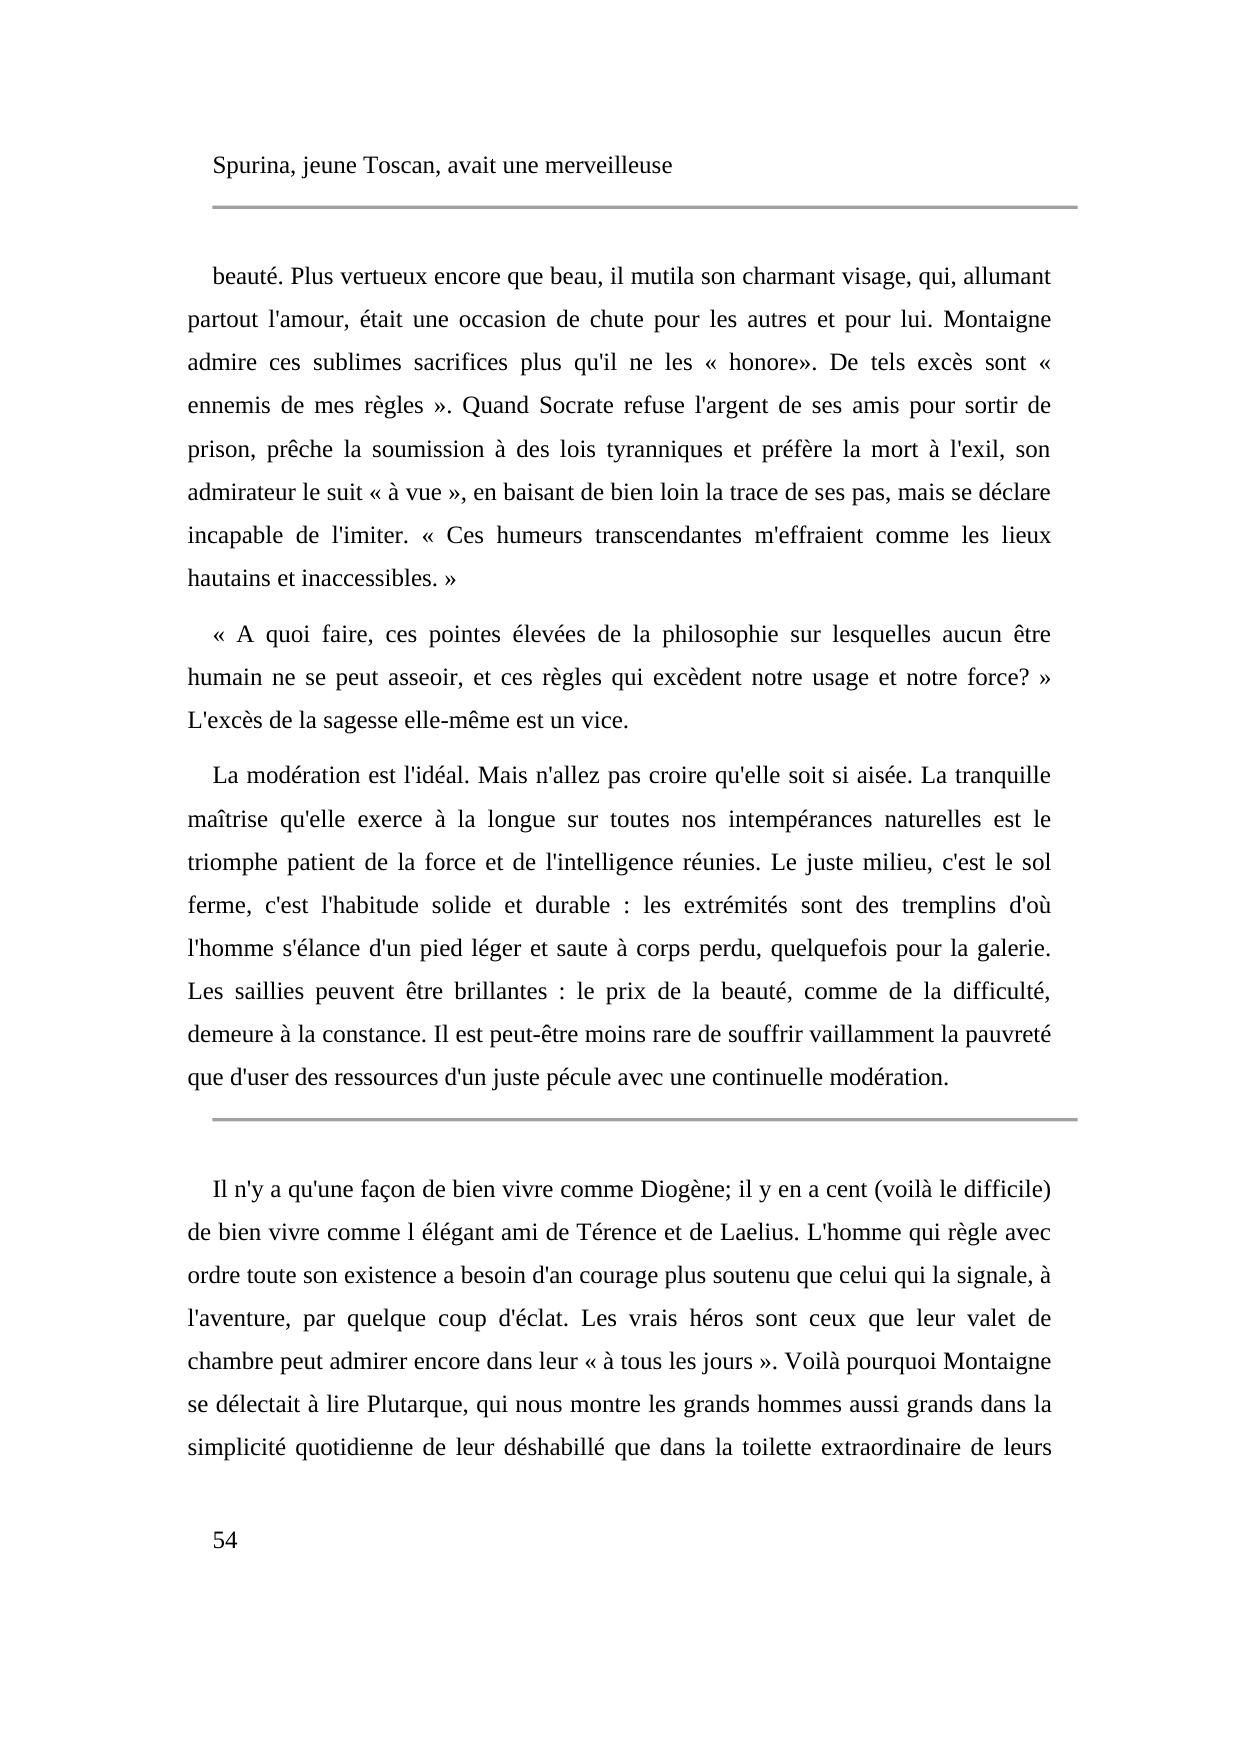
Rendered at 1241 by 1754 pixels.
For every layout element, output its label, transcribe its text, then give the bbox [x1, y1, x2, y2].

text « A quoi faire, ces pointes élevées de la philosophie sur lesquelles aucun être humain ne se peut asseoir, et ces règles qui excèdent notre usage et notre force? » L'excès de la sagesse elle-même est un vice. [187, 619, 1053, 734]
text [187, 1174, 1053, 1461]
text La modération est l'idéal. Mais n'allez pas croire qu'elle soit si aisée. La tranquille maîtrise qu'elle exerce à la longue sur toutes nos intempérances naturelles est le triomphe patient de la force et de l'intelligence réunies. Le juste milieu, c'est le sol ferme, c'est l'habitude solide et durable : les extrémités sont des tremplins d'où l'homme s'élance d'un pied léger et saute à corps perdu, quelquefois pour la galerie. Les saillies peuvent être brillantes : le prix de la beauté, comme de la difficulté, demeure à la constance. Il est peut-être moins rare de souffrir vaillamment la pauvreté que d'user des ressources d'un juste pécule avec une continuelle modération. [187, 761, 1053, 1091]
text Spurina, jeune Toscan, avait une merveilleuse [187, 150, 1053, 179]
text beauté. Plus vertueux encore que beau, il mutila son charmant visage, qui, allumant partout l'amour, était une occasion de chute pour les autres et pour lui. Montaigne admire ces sublimes sacrifices plus qu'il ne les « honore». De tels excès sont « ennemis de mes règles ». Quand Socrate refuse l'argent de ses amis pour sortir de prison, prêche la soumission à des lois tyranniques et préfère la mort à l'exil, son admirateur le suit « à vue », en baisant de bien loin la trace de ses pas, mais se déclare incapable de l'imiter. « Ces humeurs transcendantes m'effraient comme les lieux hautains et inaccessibles. » [187, 261, 1053, 592]
